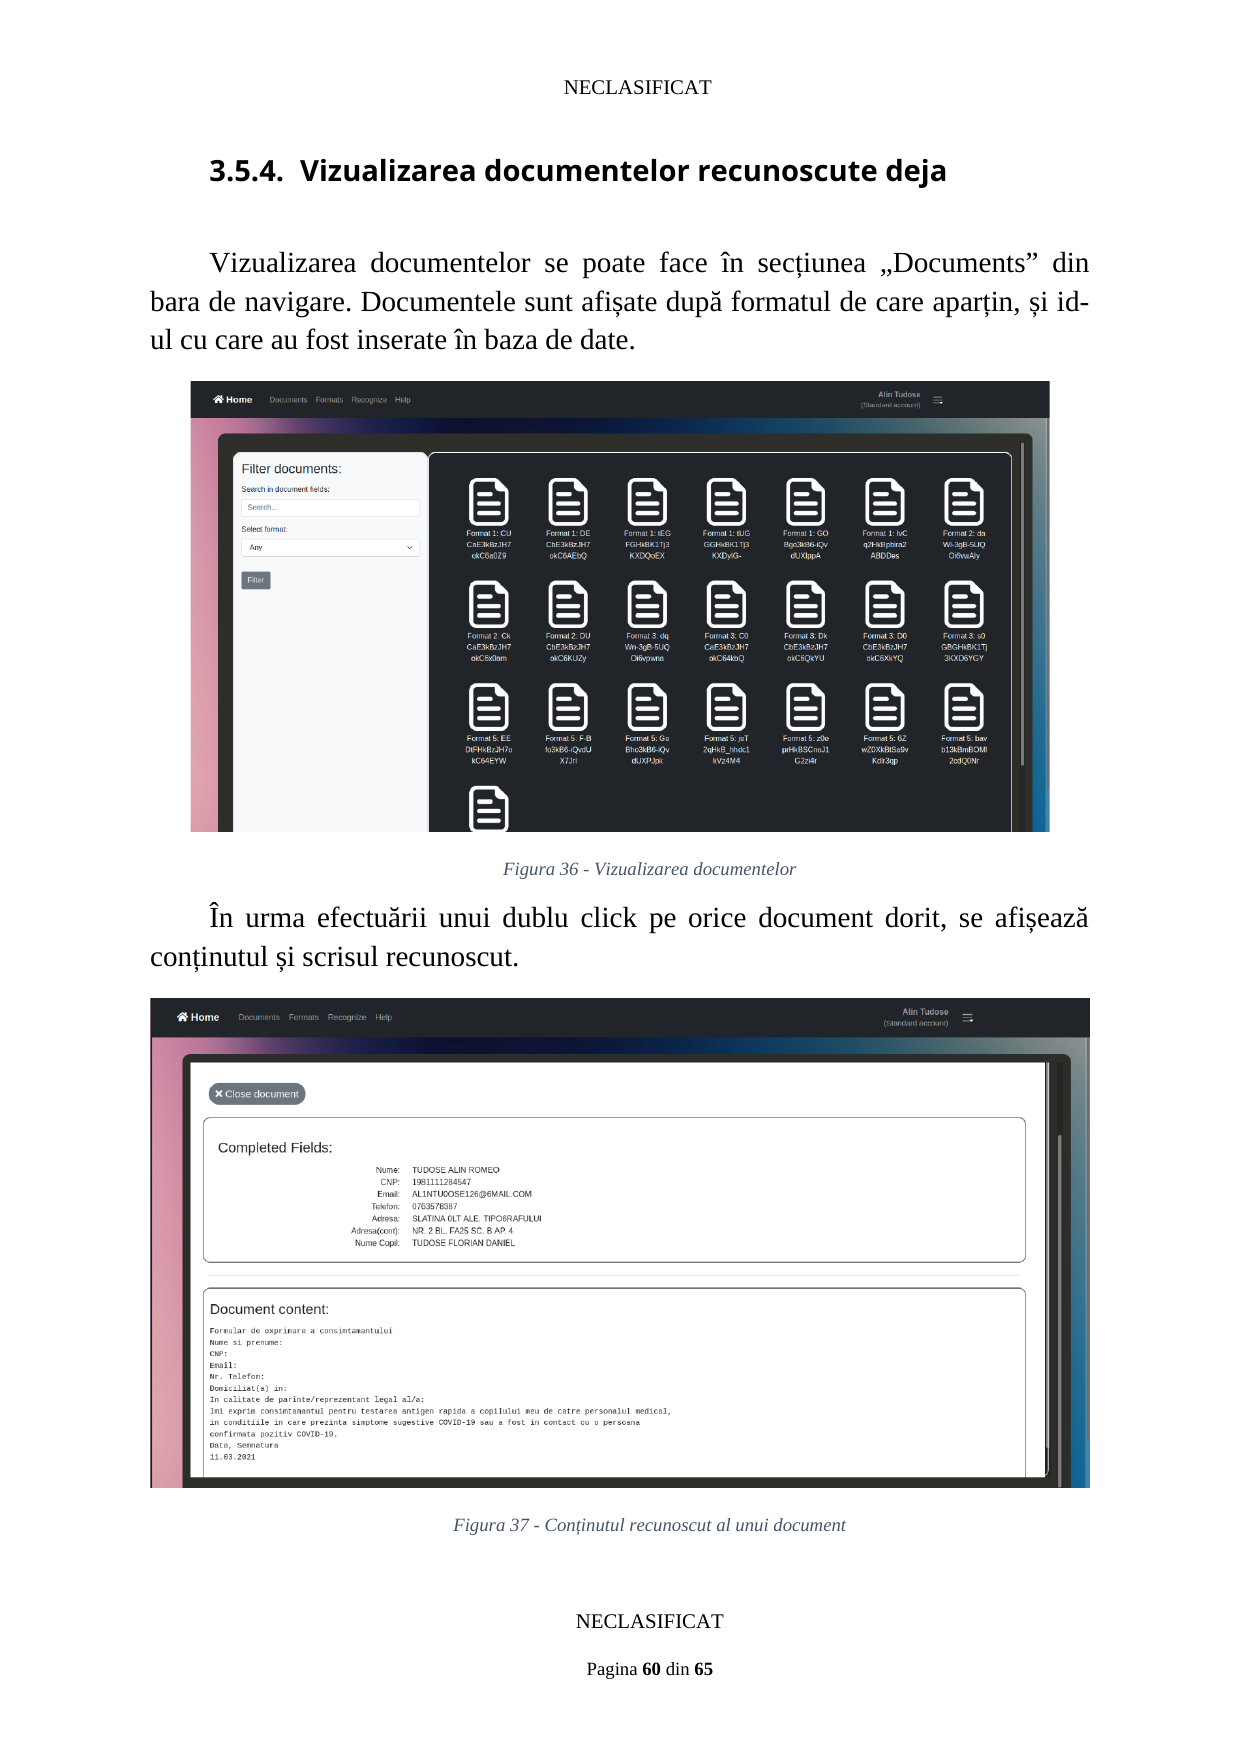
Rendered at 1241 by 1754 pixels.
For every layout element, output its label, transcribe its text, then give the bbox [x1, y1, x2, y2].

picture [150, 998, 1090, 1488]
text Figura 37 - Conținutul recunoscut al unui document [150, 1514, 1090, 1535]
text Figura 36 - Vizualizarea documentelor [150, 858, 1090, 879]
subtitle Vizualizarea documentelor recunoscute deja [209, 150, 1090, 190]
text În urma efectuării unui dublu click pe orice document dorit, se afișează conținutul și scrisul recunoscut. [150, 900, 1090, 972]
picture [190, 381, 1050, 832]
text Vizualizarea documentelor se poate face în secțiunea „Documents” din bara de navigare. Documentele sunt afișate după formatul de care aparțin, și id-ul cu care au fost inserate în baza de date. [150, 245, 1090, 356]
